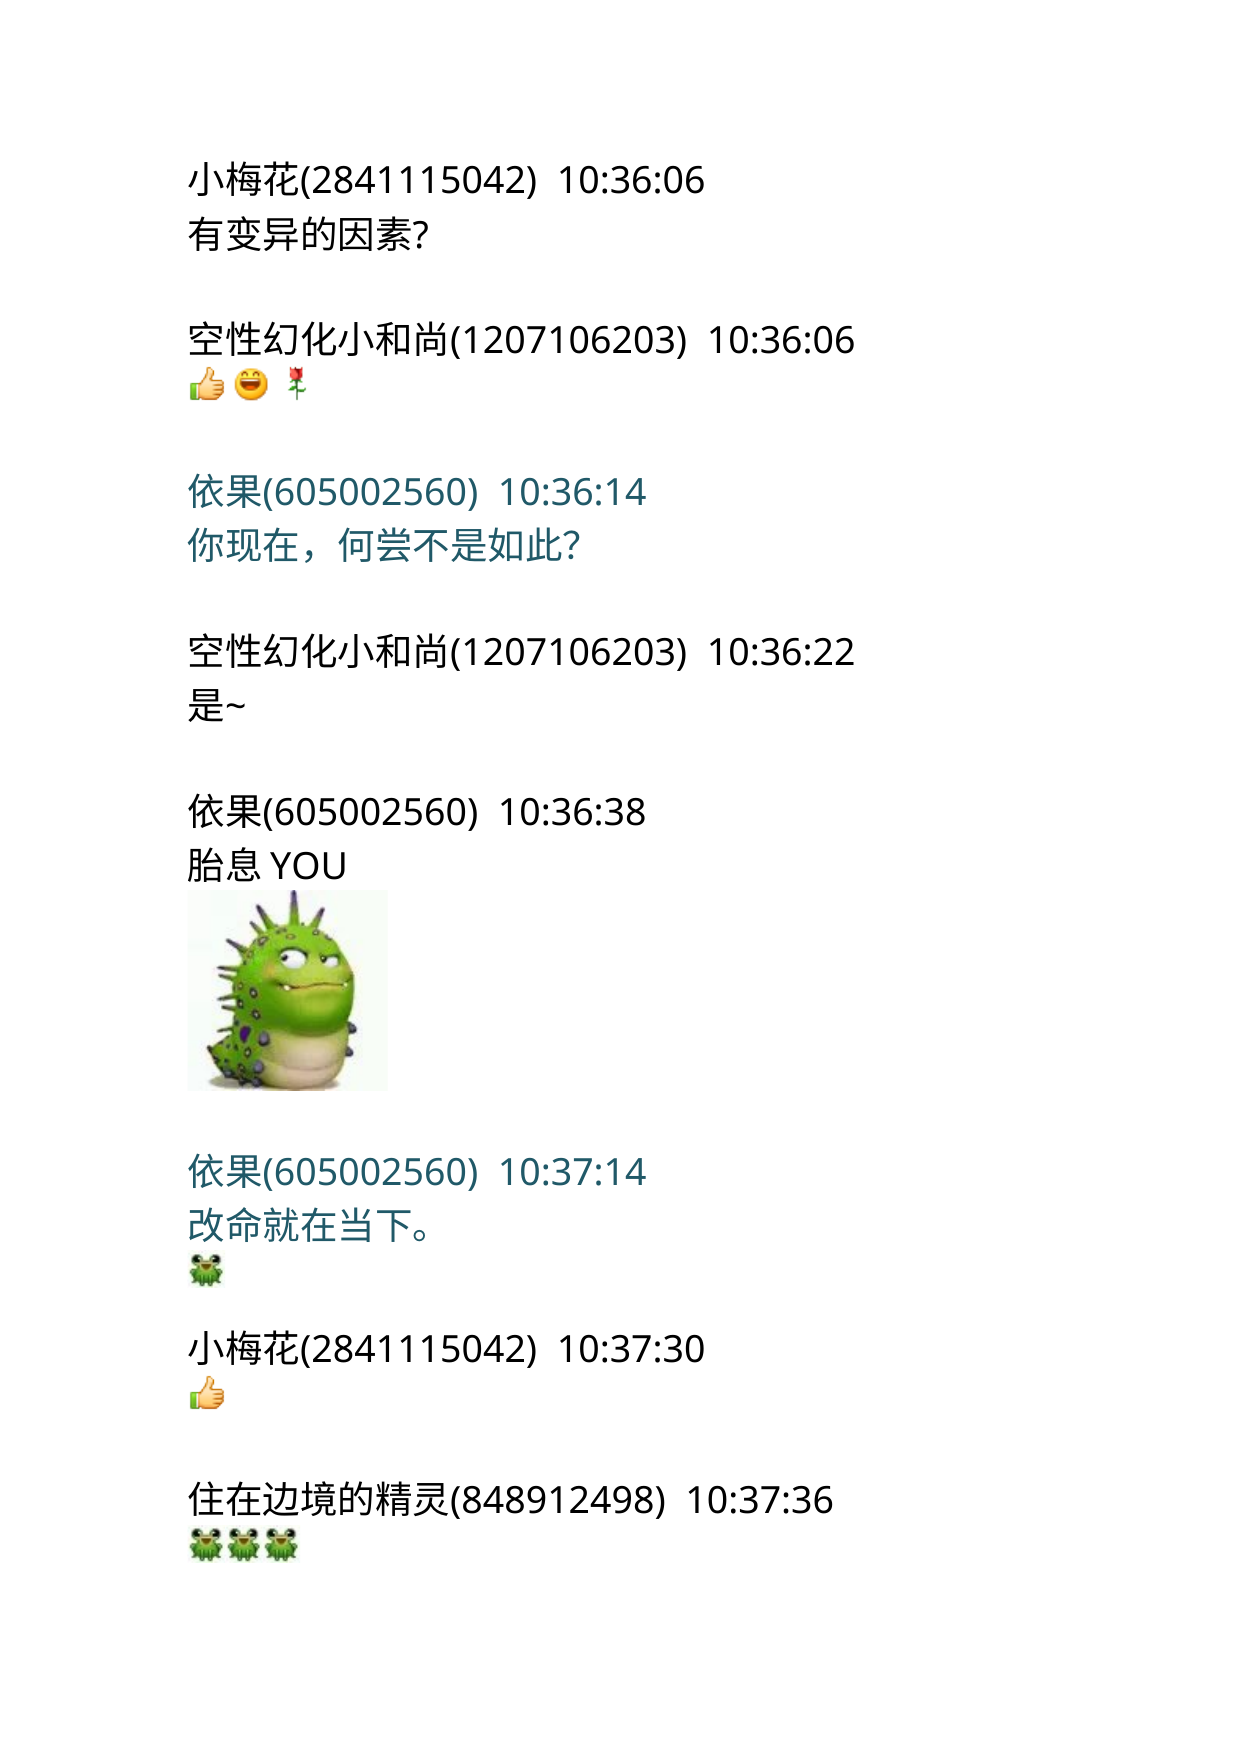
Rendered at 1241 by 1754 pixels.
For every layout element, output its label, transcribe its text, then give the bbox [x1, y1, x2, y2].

picture [187, 364, 226, 402]
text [187, 1319, 1053, 1562]
picture [187, 1250, 226, 1288]
picture [187, 890, 388, 1091]
picture [232, 364, 270, 402]
text 依果(605002560) 10:37:14 改命就在当下。 [187, 1090, 1053, 1319]
picture [277, 364, 316, 402]
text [187, 150, 1053, 411]
picture [187, 1525, 300, 1563]
picture [187, 1373, 226, 1411]
text 依果(605002560) 10:36:14 你现在，何尝不是如此？ 空性幻化小和尚(1207106203) 10:36:22 是~ 依果(605002560) 10:36:38 胎息YOU [187, 411, 1053, 1090]
